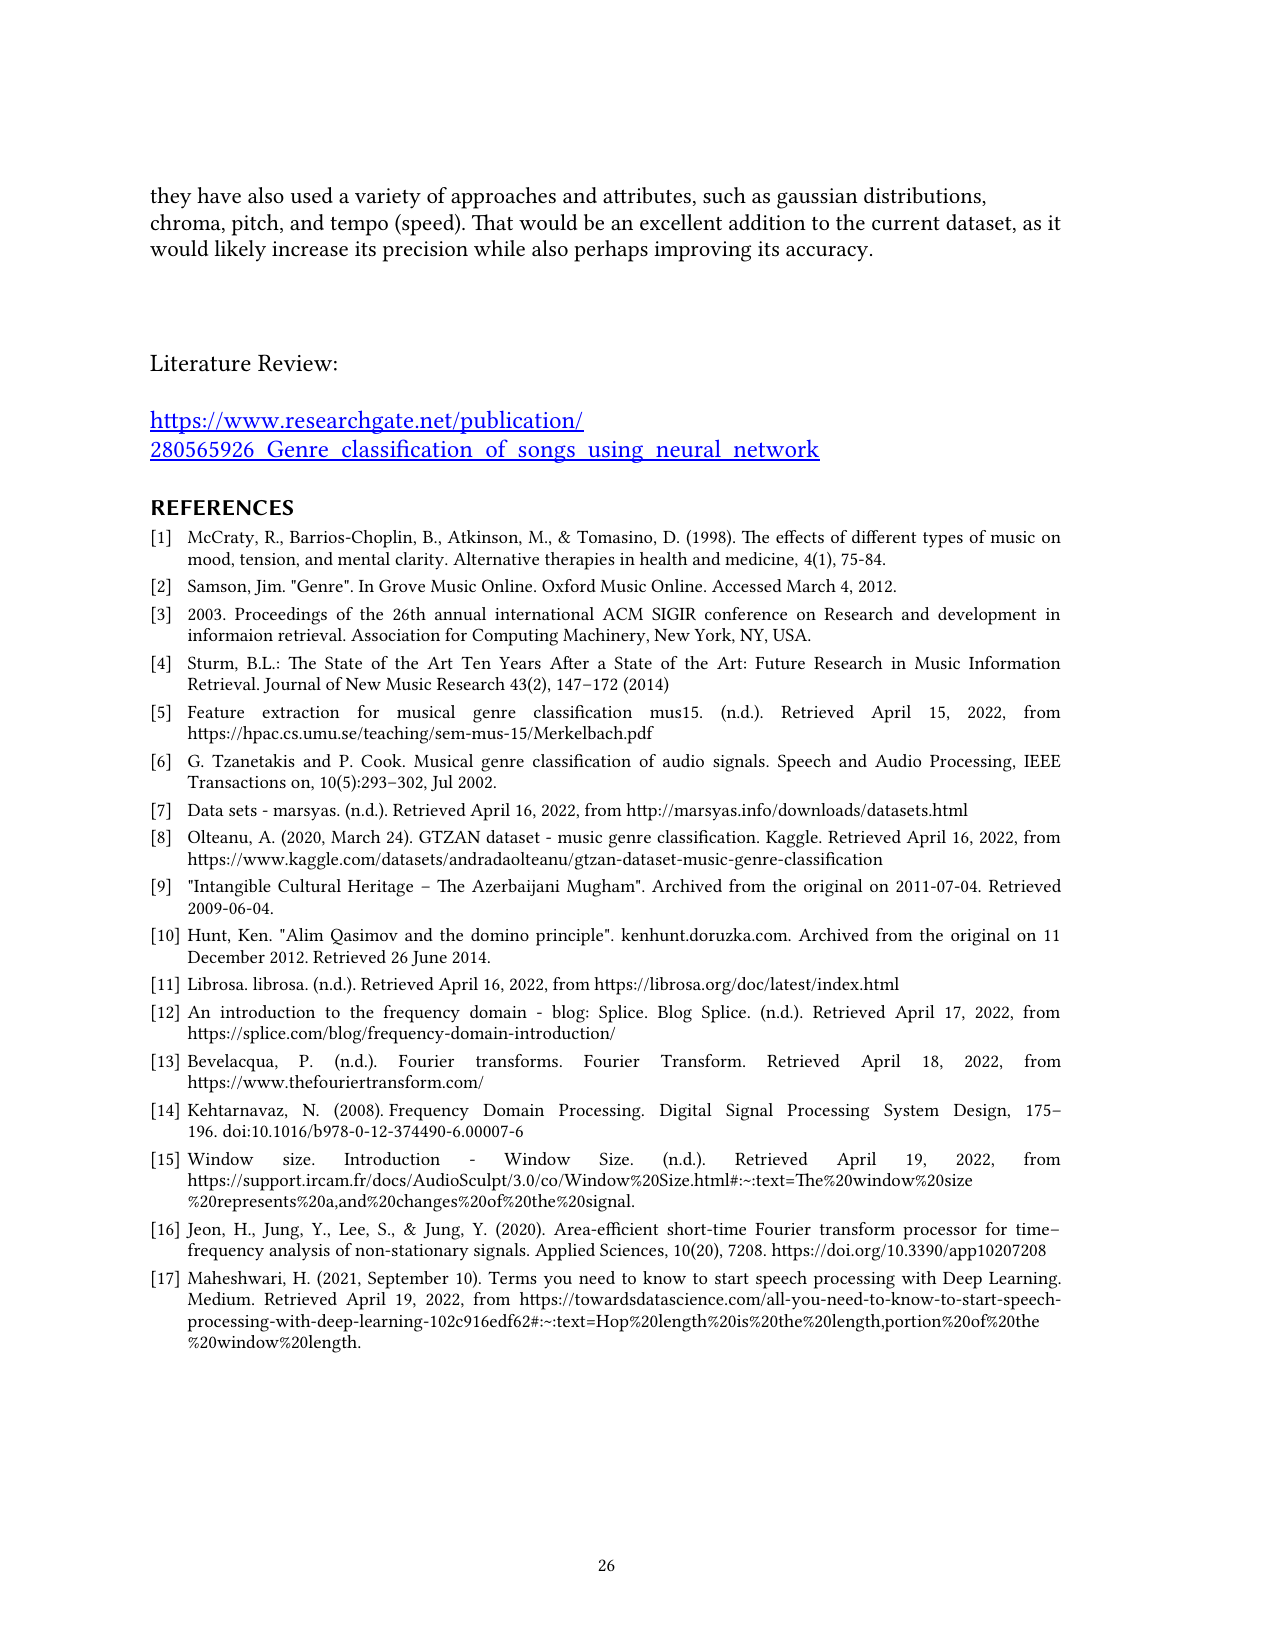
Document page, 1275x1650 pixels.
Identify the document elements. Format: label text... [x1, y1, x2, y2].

text Jeon, H., Jung, Y., Lee, S., & Jung, Y. (2020). Area-efficient short-time Fourier transform processor for time–frequency analysis of non-stationary signals. Applied Sciences, 10(20), 7208. https://doi.org/10.3390/app10207208 [150, 1219, 1062, 1261]
text Feature extraction for musical genre classification mus15. (n.d.). Retrieved April 15, 2022, from https://hpac.cs.umu.se/teaching/sem-mus-15/Merkelbach.pdf [150, 702, 1062, 744]
text Bevelacqua, P. (n.d.). Fourier transforms. Fourier Transform. Retrieved April 18, 2022, from https://www.thefouriertransform.com/ [150, 1051, 1062, 1093]
text McCraty, R., Barrios-Choplin, B., Atkinson, M., & Tomasino, D. (1998). The effects of different types of music on mood, tension, and mental clarity. Alternative therapies in health and medicine, 4(1), 75-84. [150, 527, 1062, 570]
text Data sets - marsyas. (n.d.). Retrieved April 16, 2022, from http://marsyas.info/downloads/datasets.html [150, 799, 1062, 821]
text Sturm, B.L.: The State of the Art Ten Years After a State of the Art: Future Research in Music Information Retrieval. Journal of New Music Research 43(2), 147–172 (2014) [150, 653, 1062, 695]
text Olteanu, A. (2020, March 24). GTZAN dataset - music genre classification. Kaggle. Retrieved April 16, 2022, from https://www.kaggle.com/datasets/andradaolteanu/gtzan-dataset-music-genre-classification [150, 827, 1062, 870]
text G. Tzanetakis and P. Cook. Musical genre classification of audio signals. Speech and Audio Processing, IEEE Transactions on, 10(5):293–302, Jul 2002. [150, 751, 1062, 793]
text Librosa. librosa. (n.d.). Retrieved April 16, 2022, from https://librosa.org/doc/latest/index.html [150, 974, 1062, 995]
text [150, 183, 1062, 262]
text Literature Review: [150, 349, 1062, 377]
text Samson, Jim. "Genre". In Grove Music Online. Oxford Music Online. Accessed March 4, 2012. [150, 576, 1062, 597]
text Hunt, Ken. "Alim Qasimov and the domino principle". kenhunt.doruzka.com. Archived from the original on 11 December 2012. Retrieved 26 June 2014. [150, 925, 1062, 968]
text https://www.researchgate.net/publication/280565926_Genre_classification_of_songs_using_neural_network [150, 406, 1062, 463]
text An introduction to the frequency domain - blog: Splice. Blog Splice. (n.d.). Retrieved April 17, 2022, from https://splice.com/blog/frequency-domain-introduction/ [150, 1002, 1062, 1044]
text REFERENCES [150, 495, 1062, 521]
text Maheshwari, H. (2021, September 10). Terms you need to know to start speech processing with Deep Learning. Medium. Retrieved April 19, 2022, from https://towardsdatascience.com/all-you-need-to-know-to-start-speech-processing-with-deep-learning-102c916edf62#:~:text=Hop%20length%20is%20the%20length,portion%20of%20the%20window%20length. [150, 1268, 1062, 1353]
text 2003. Proceedings of the 26th annual international ACM SIGIR conference on Research and development in informaion retrieval. Association for Computing Machinery, New York, NY, USA. [150, 604, 1062, 646]
text Kehtarnavaz, N. (2008). Frequency Domain Processing. Digital Signal Processing System Design, 175–196. doi:10.1016/b978-0-12-374490-6.00007-6 [150, 1099, 1062, 1142]
text "Intangible Cultural Heritage – The Azerbaijani Mugham". Archived from the original on 2011-07-04. Retrieved 2009-06-04. [150, 876, 1062, 919]
text Window size. Introduction - Window Size. (n.d.). Retrieved April 19, 2022, from https://support.ircam.fr/docs/AudioSculpt/3.0/co/Window%20Size.html#:~:text=The%20window%20size%20represents%20a,and%20changes%20of%20the%20signal. [150, 1148, 1062, 1212]
